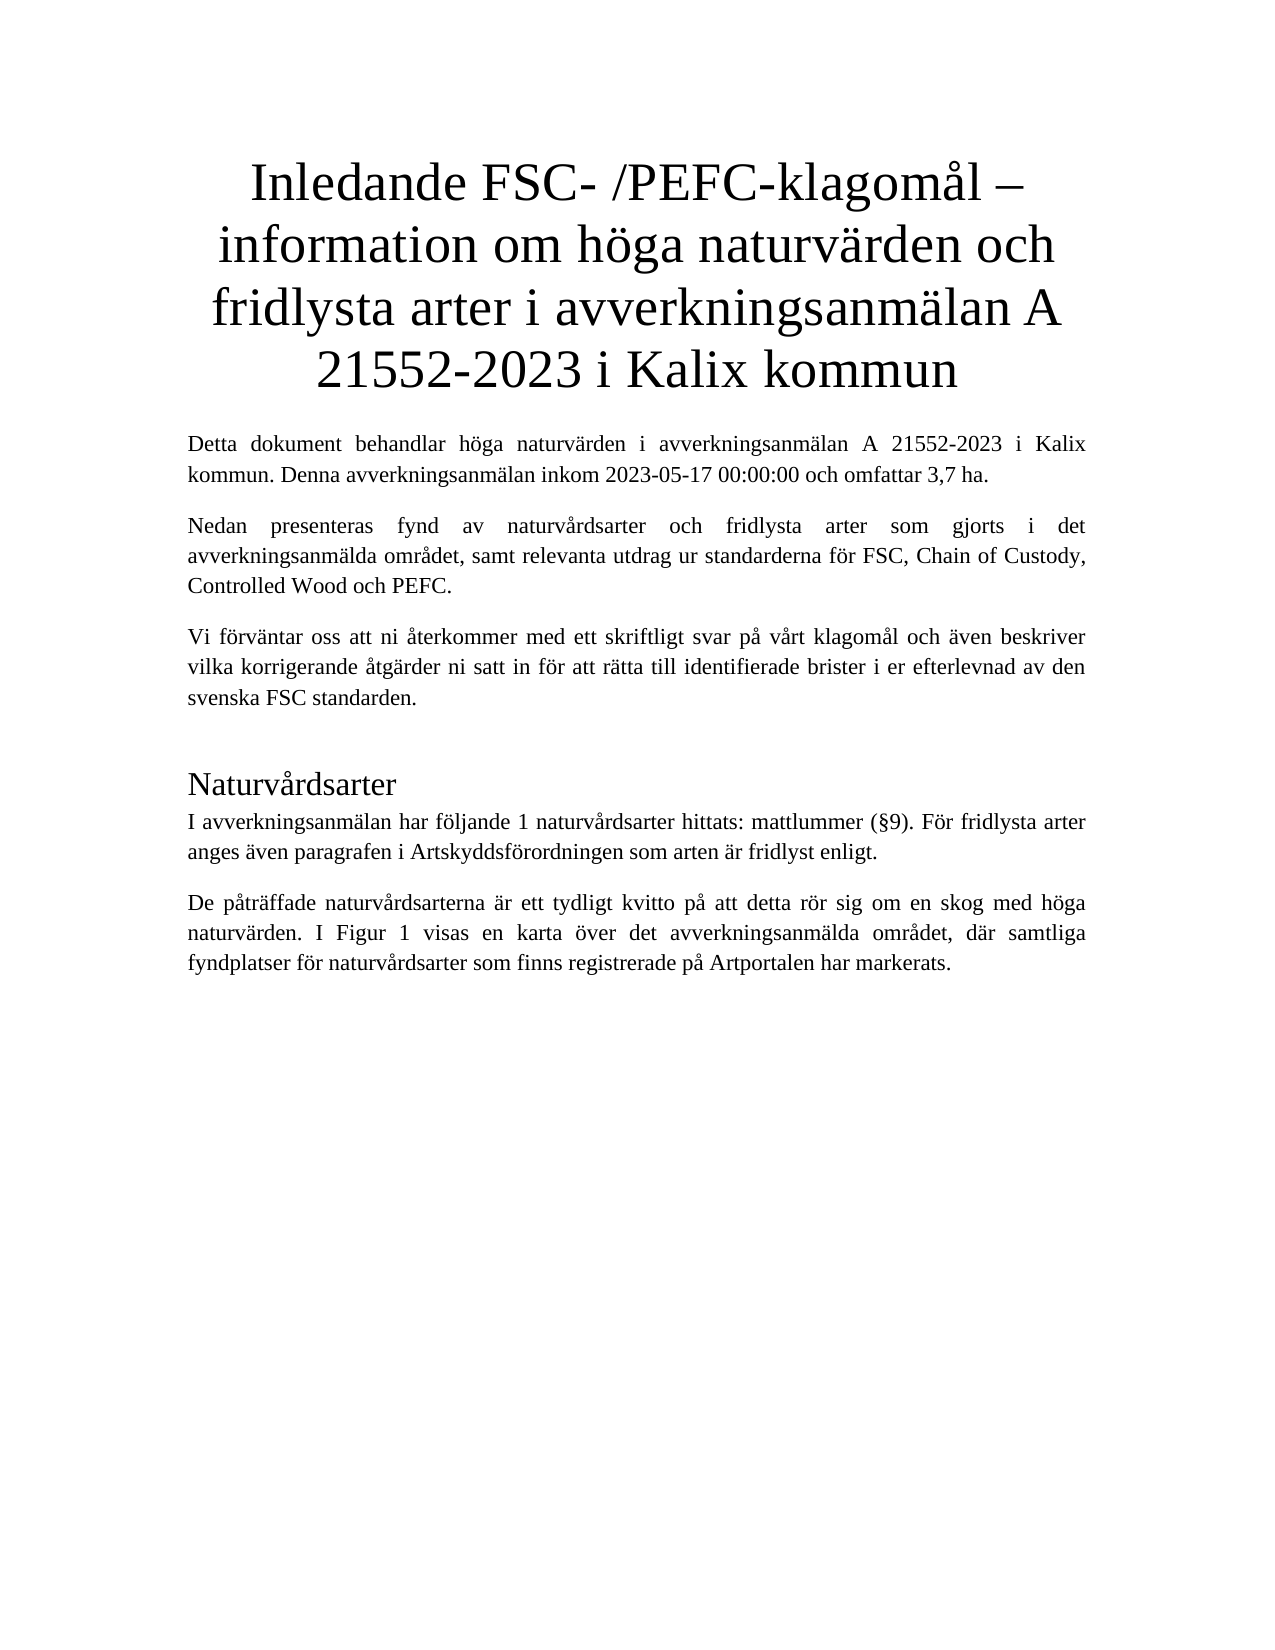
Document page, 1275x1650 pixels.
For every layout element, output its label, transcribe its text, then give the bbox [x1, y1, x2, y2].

text Vi förväntar oss att ni återkommer med ett skriftligt svar på vårt klagomål och även beskriver vilka korrigerande åtgärder ni satt in för att rätta till identifierade brister i er efterlevnad av den svenska FSC standarden. [187, 623, 1087, 710]
text De påträffade naturvårdsarterna är ett tydligt kvitto på att detta rör sig om en skog med höga naturvärden. I Figur 1 visas en karta över det avverkningsanmälda området, där samtliga fyndplatser för naturvårdsarter som finns registrerade på Artportalen har markerats. [187, 889, 1087, 976]
text I avverkningsanmälan har följande 1 naturvårdsarter hittats: mattlummer (§9). För fridlysta arter anges även paragrafen i Artskyddsförordningen som arten är fridlyst enligt. [187, 808, 1087, 864]
subtitle Naturvårdsarter [187, 764, 1087, 802]
title Inledande FSC- /PEFC-klagomål – information om höga naturvärden och fridlysta arter i avverkningsanmälan A 21552-2023 i Kalix kommun [187, 150, 1087, 399]
text Detta dokument behandlar höga naturvärden i avverkningsanmälan A 21552-2023 i Kalix kommun. Denna avverkningsanmälan inkom 2023-05-17 00:00:00 och omfattar 3,7 ha. [187, 430, 1087, 487]
text Nedan presenteras fynd av naturvårdsarter och fridlysta arter som gjorts i det avverkningsanmälda området, samt relevanta utdrag ur standarderna för FSC, Chain of Custody, Controlled Wood och PEFC. [187, 512, 1087, 598]
